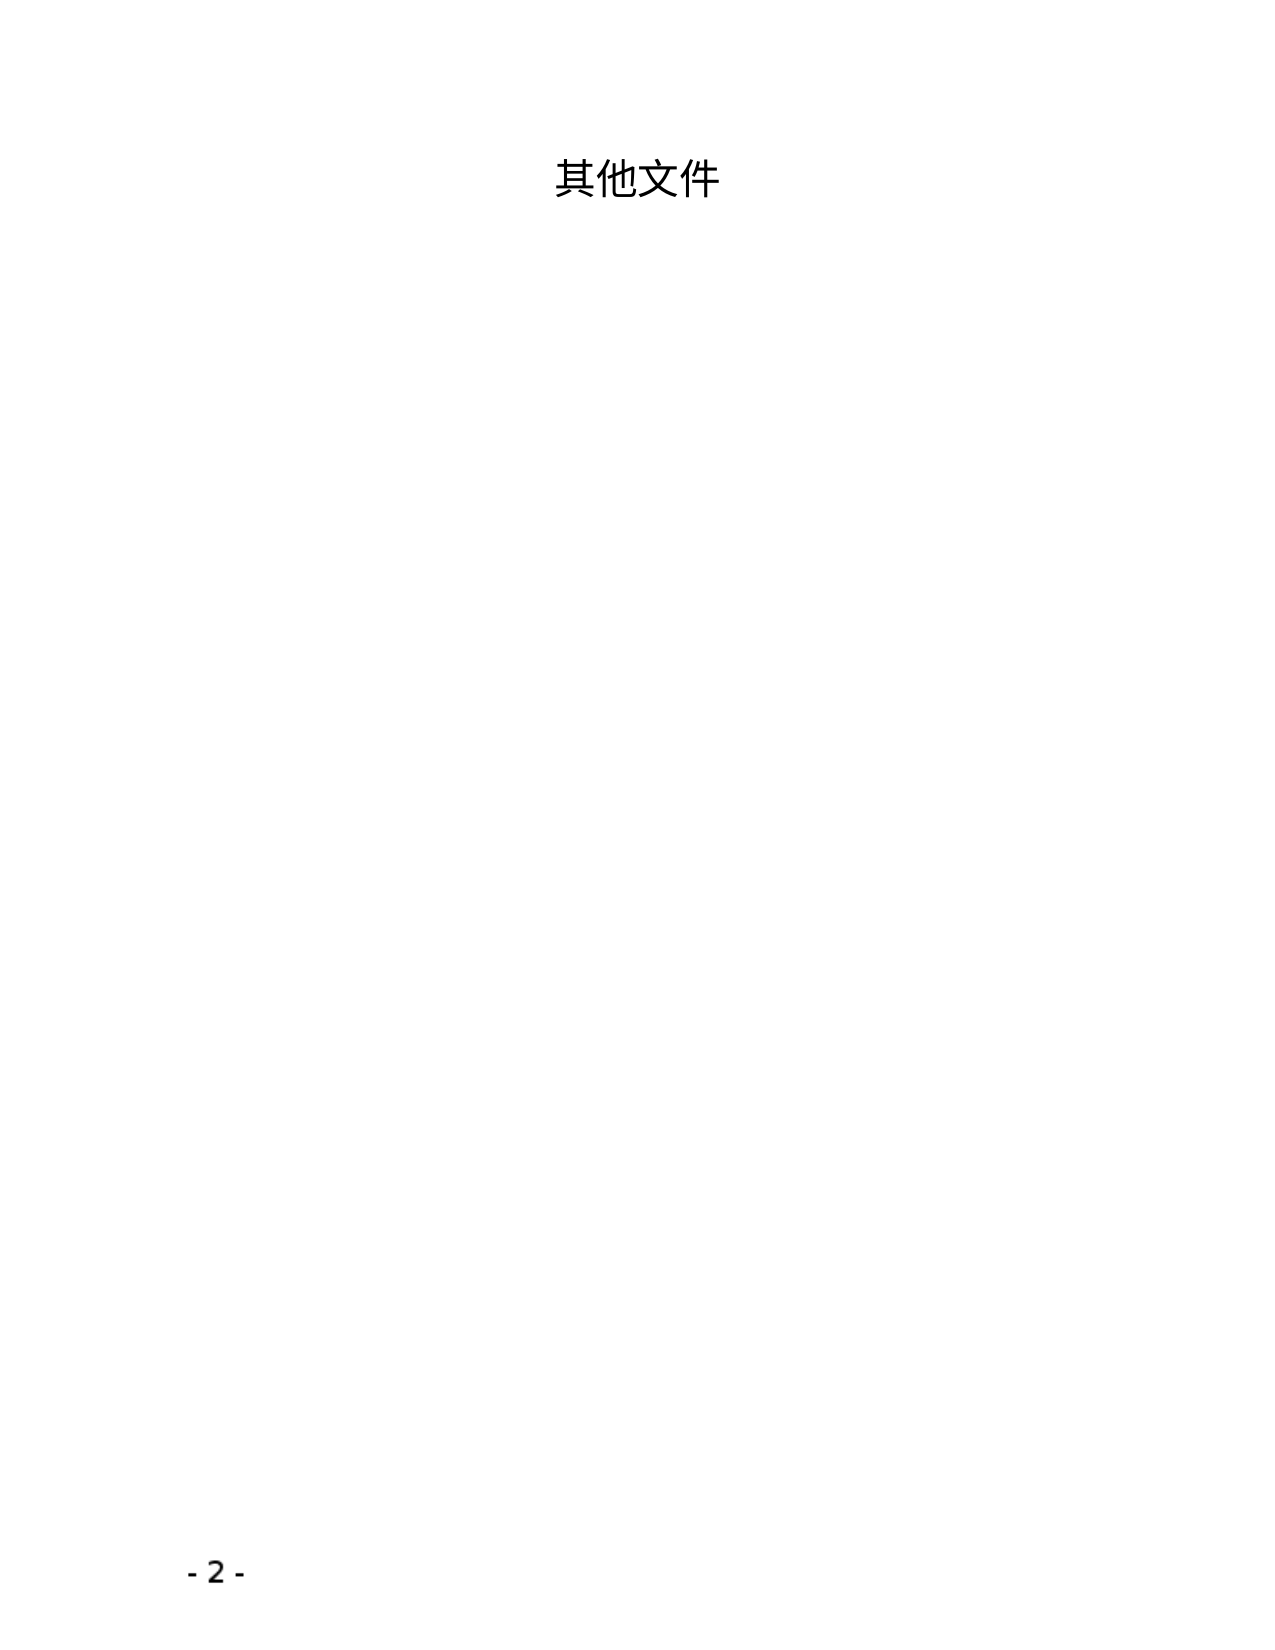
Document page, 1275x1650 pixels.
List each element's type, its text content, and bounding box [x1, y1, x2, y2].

picture [187, 1556, 247, 1591]
text 其他文件 [187, 150, 1087, 207]
